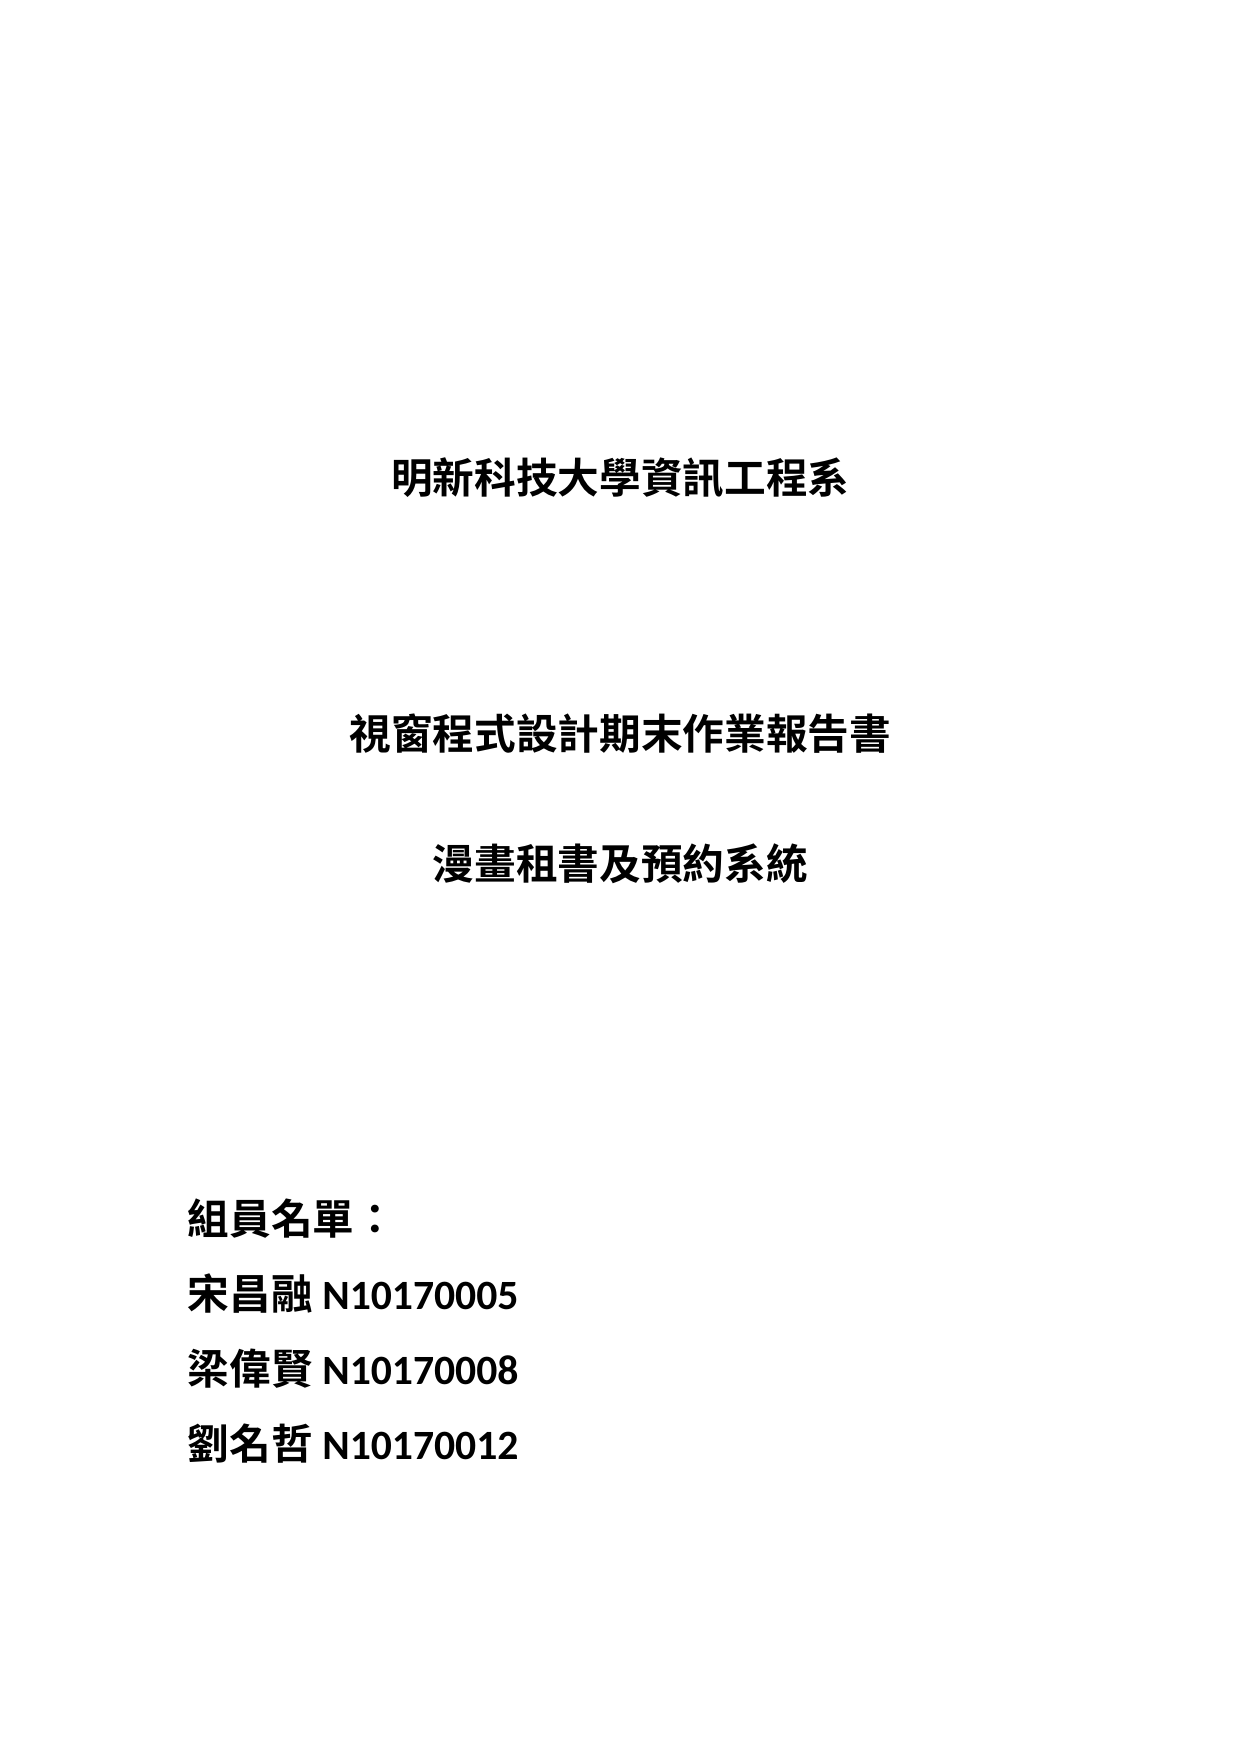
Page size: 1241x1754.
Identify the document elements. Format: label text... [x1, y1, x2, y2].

text 宋昌融 N10170005 [187, 1254, 1053, 1329]
text 劉名哲 N10170012 [187, 1404, 1053, 1479]
text 組員名單： [187, 1179, 1053, 1254]
text 明新科技大學資訊工程系 [187, 438, 1053, 513]
text 漫畫租書及預約系統 [187, 824, 1053, 899]
text 梁偉賢 N10170008 [187, 1329, 1053, 1404]
text 視窗程式設計期末作業報告書 [187, 694, 1053, 769]
